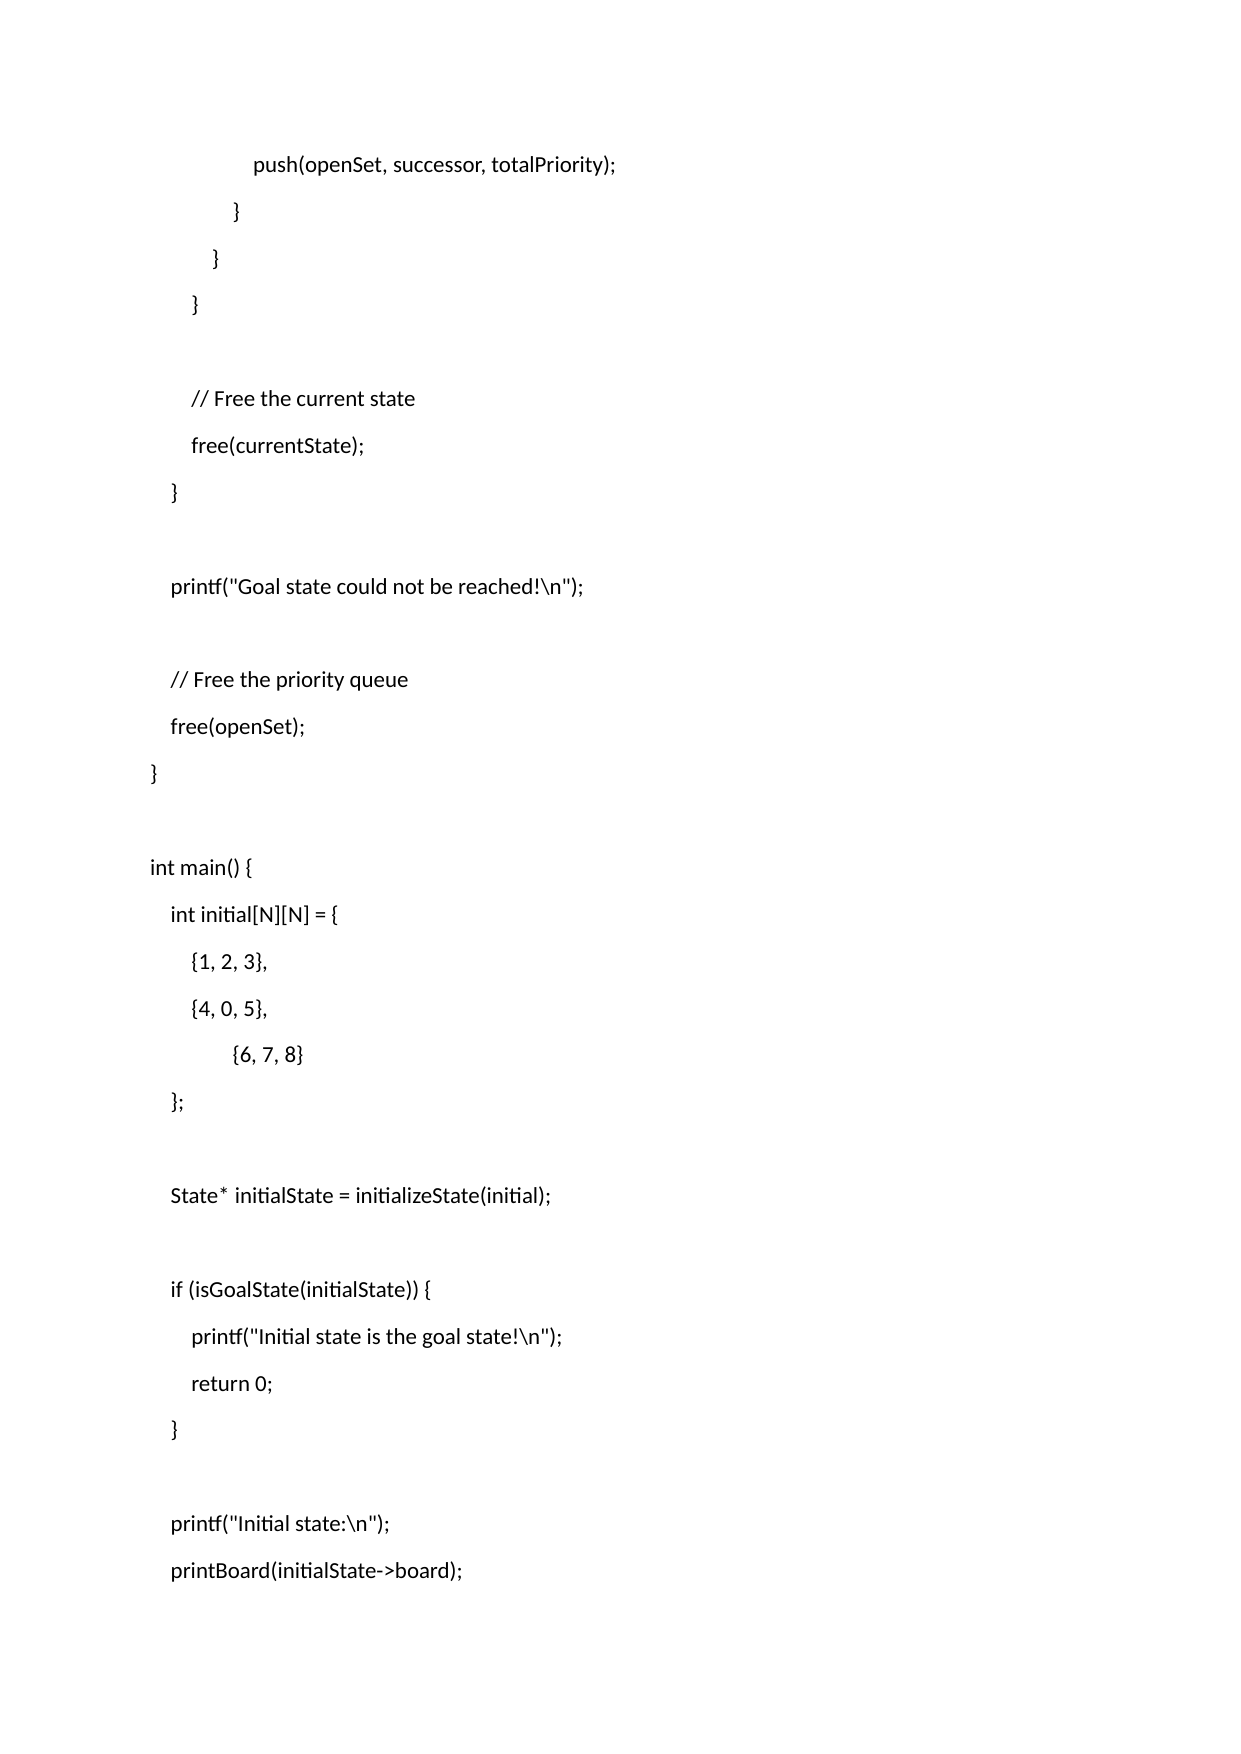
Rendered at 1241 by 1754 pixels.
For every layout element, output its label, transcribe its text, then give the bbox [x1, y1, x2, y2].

text printf("Goal state could not be reached!\n"); [150, 572, 1090, 600]
text push(openSet, successor, totalPriority); [150, 150, 1090, 178]
text free(currentState); [150, 431, 1090, 459]
text if (isGoalState(initialState)) { [150, 1275, 1090, 1303]
text } [150, 1416, 1090, 1444]
text } [150, 244, 1090, 272]
text // Free the current state [150, 384, 1090, 412]
text } [150, 197, 1090, 225]
text {6, 7, 8} [150, 1041, 1090, 1069]
text free(openSet); [150, 712, 1090, 741]
text printf("Initial state:\n"); [150, 1509, 1090, 1537]
text {4, 0, 5}, [150, 994, 1090, 1022]
text State* initialState = initializeState(initial); [150, 1181, 1090, 1209]
text printBoard(initialState->board); [150, 1556, 1090, 1584]
text {1, 2, 3}, [150, 947, 1090, 975]
text } [150, 759, 1090, 787]
text printf("Initial state is the goal state!\n"); [150, 1322, 1090, 1350]
text } [150, 478, 1090, 506]
text } [150, 291, 1090, 319]
text return 0; [150, 1369, 1090, 1397]
text // Free the priority queue [150, 666, 1090, 694]
text }; [150, 1087, 1090, 1116]
text int main() { [150, 853, 1090, 881]
text int initial[N][N] = { [150, 900, 1090, 928]
